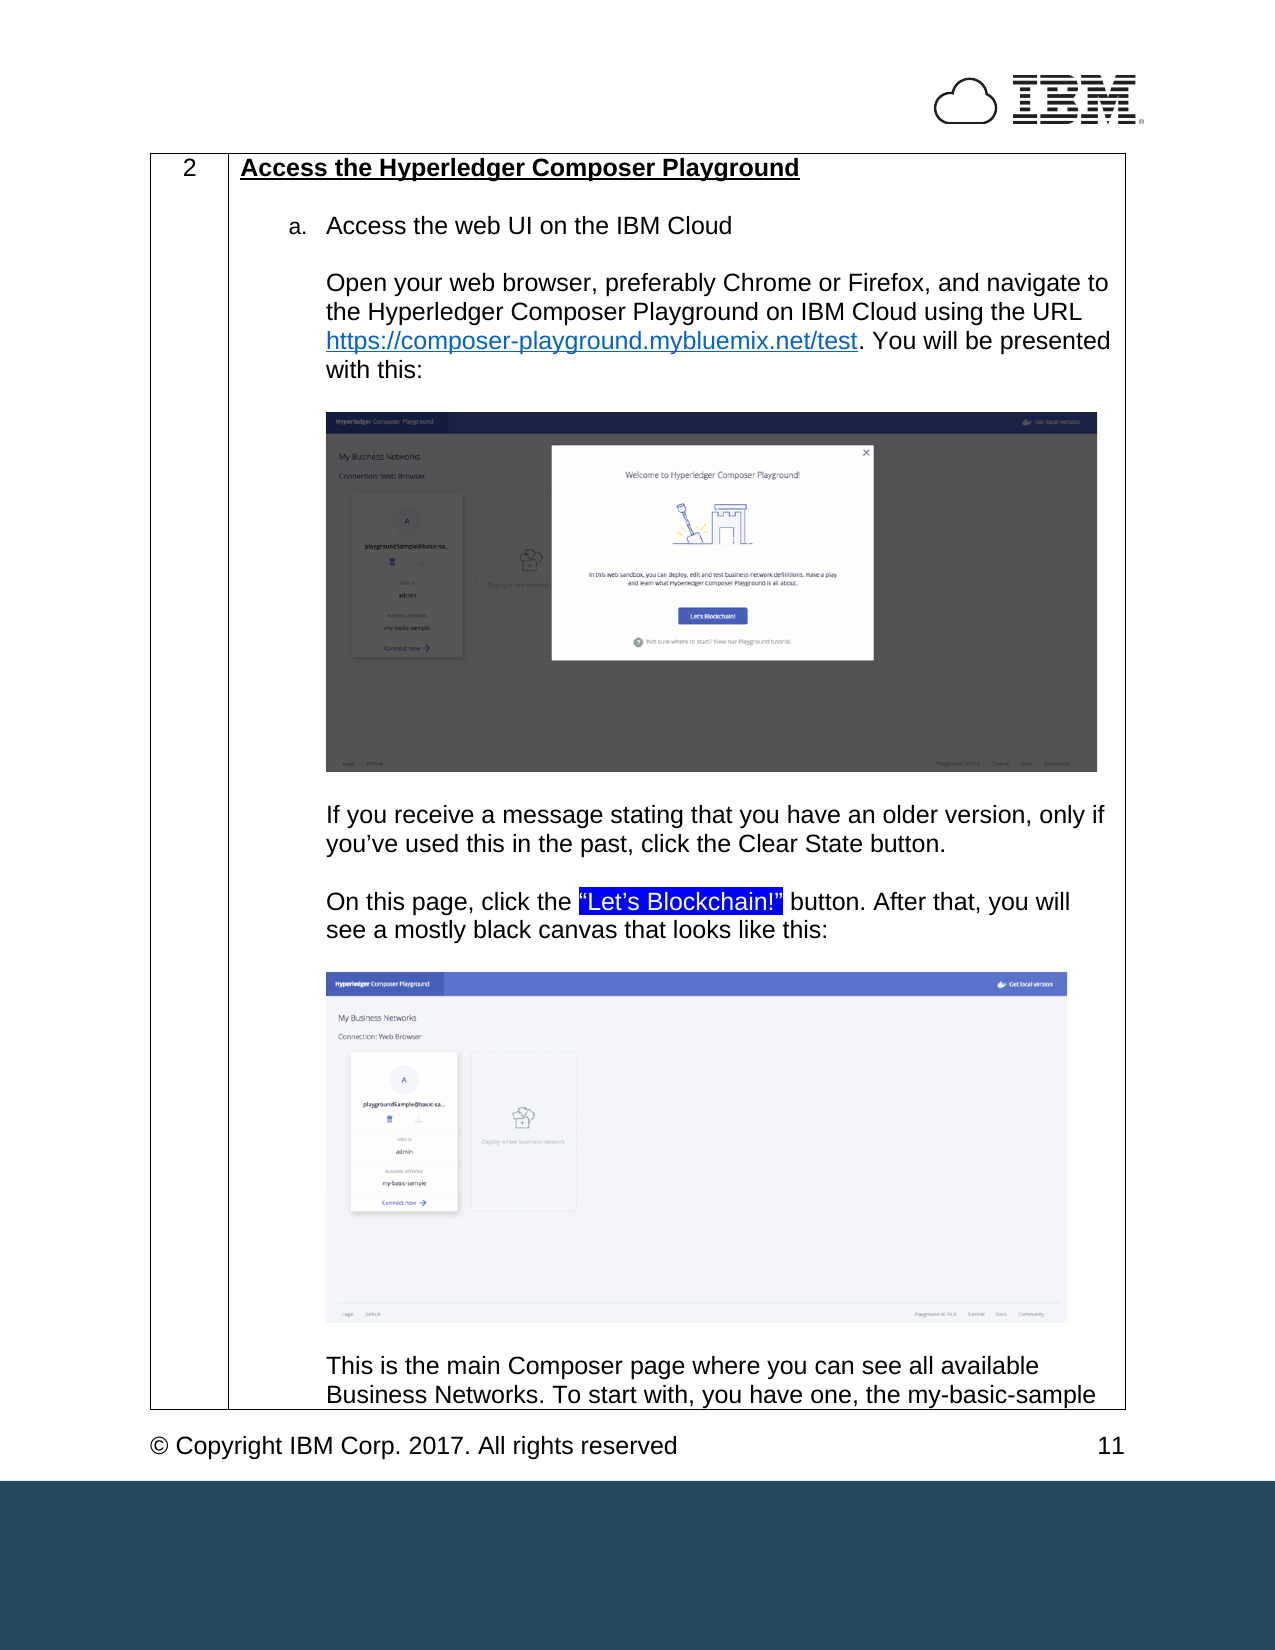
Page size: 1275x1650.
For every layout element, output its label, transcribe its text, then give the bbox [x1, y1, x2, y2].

table_header 2 [151, 154, 228, 1409]
picture [932, 76, 1000, 124]
picture [1013, 75, 1144, 124]
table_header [229, 154, 1125, 1409]
picture [325, 412, 1098, 772]
picture [325, 972, 1068, 1323]
